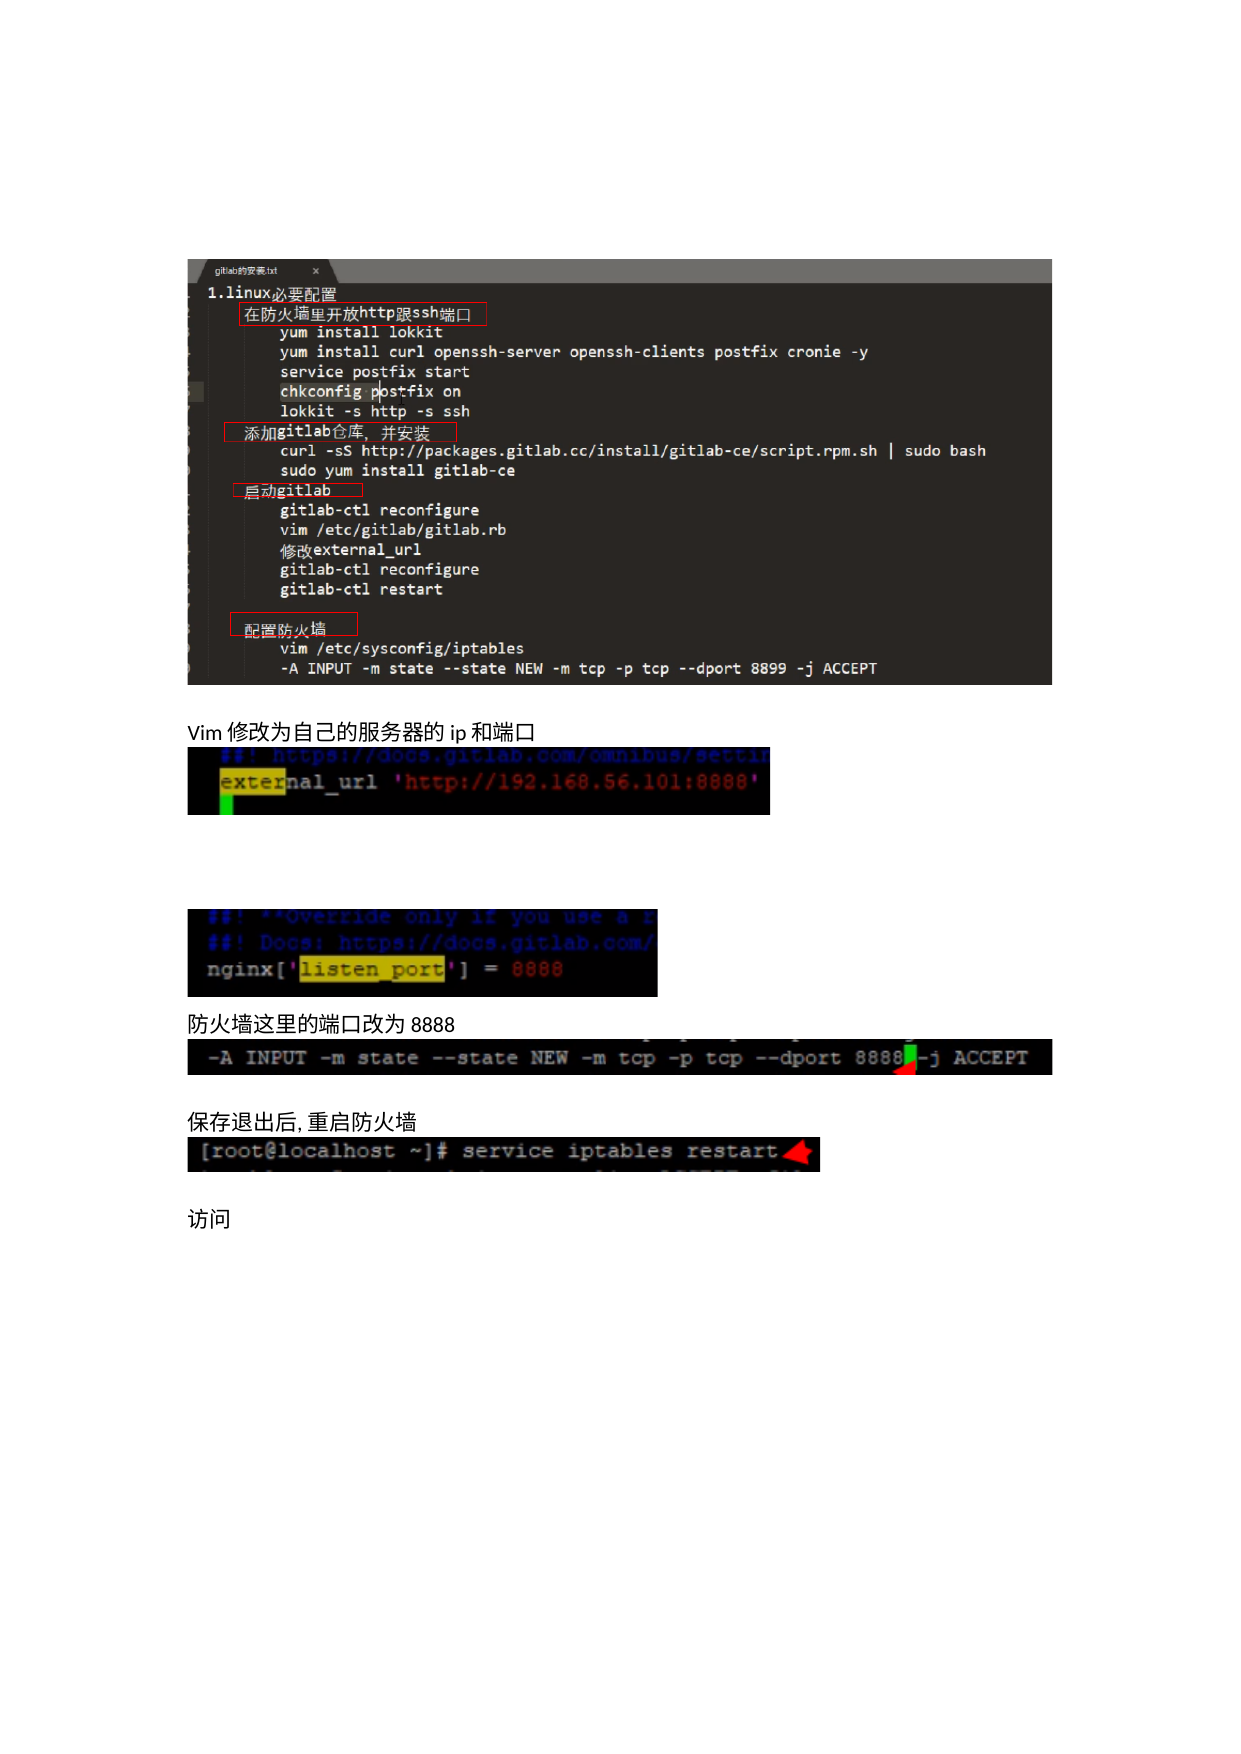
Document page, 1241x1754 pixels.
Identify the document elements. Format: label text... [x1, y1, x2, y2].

picture [187, 1137, 821, 1172]
text Vim修改为自己的服务器的ip和端口 [187, 714, 1053, 747]
text 防火墙这里的端口改为8888 [187, 1007, 1053, 1039]
picture [187, 909, 658, 997]
text 保存退出后, 重启防火墙 [187, 1104, 1053, 1137]
picture [187, 747, 771, 815]
text 访问 [187, 1202, 1053, 1234]
picture [187, 259, 1053, 685]
picture [187, 1039, 1053, 1075]
